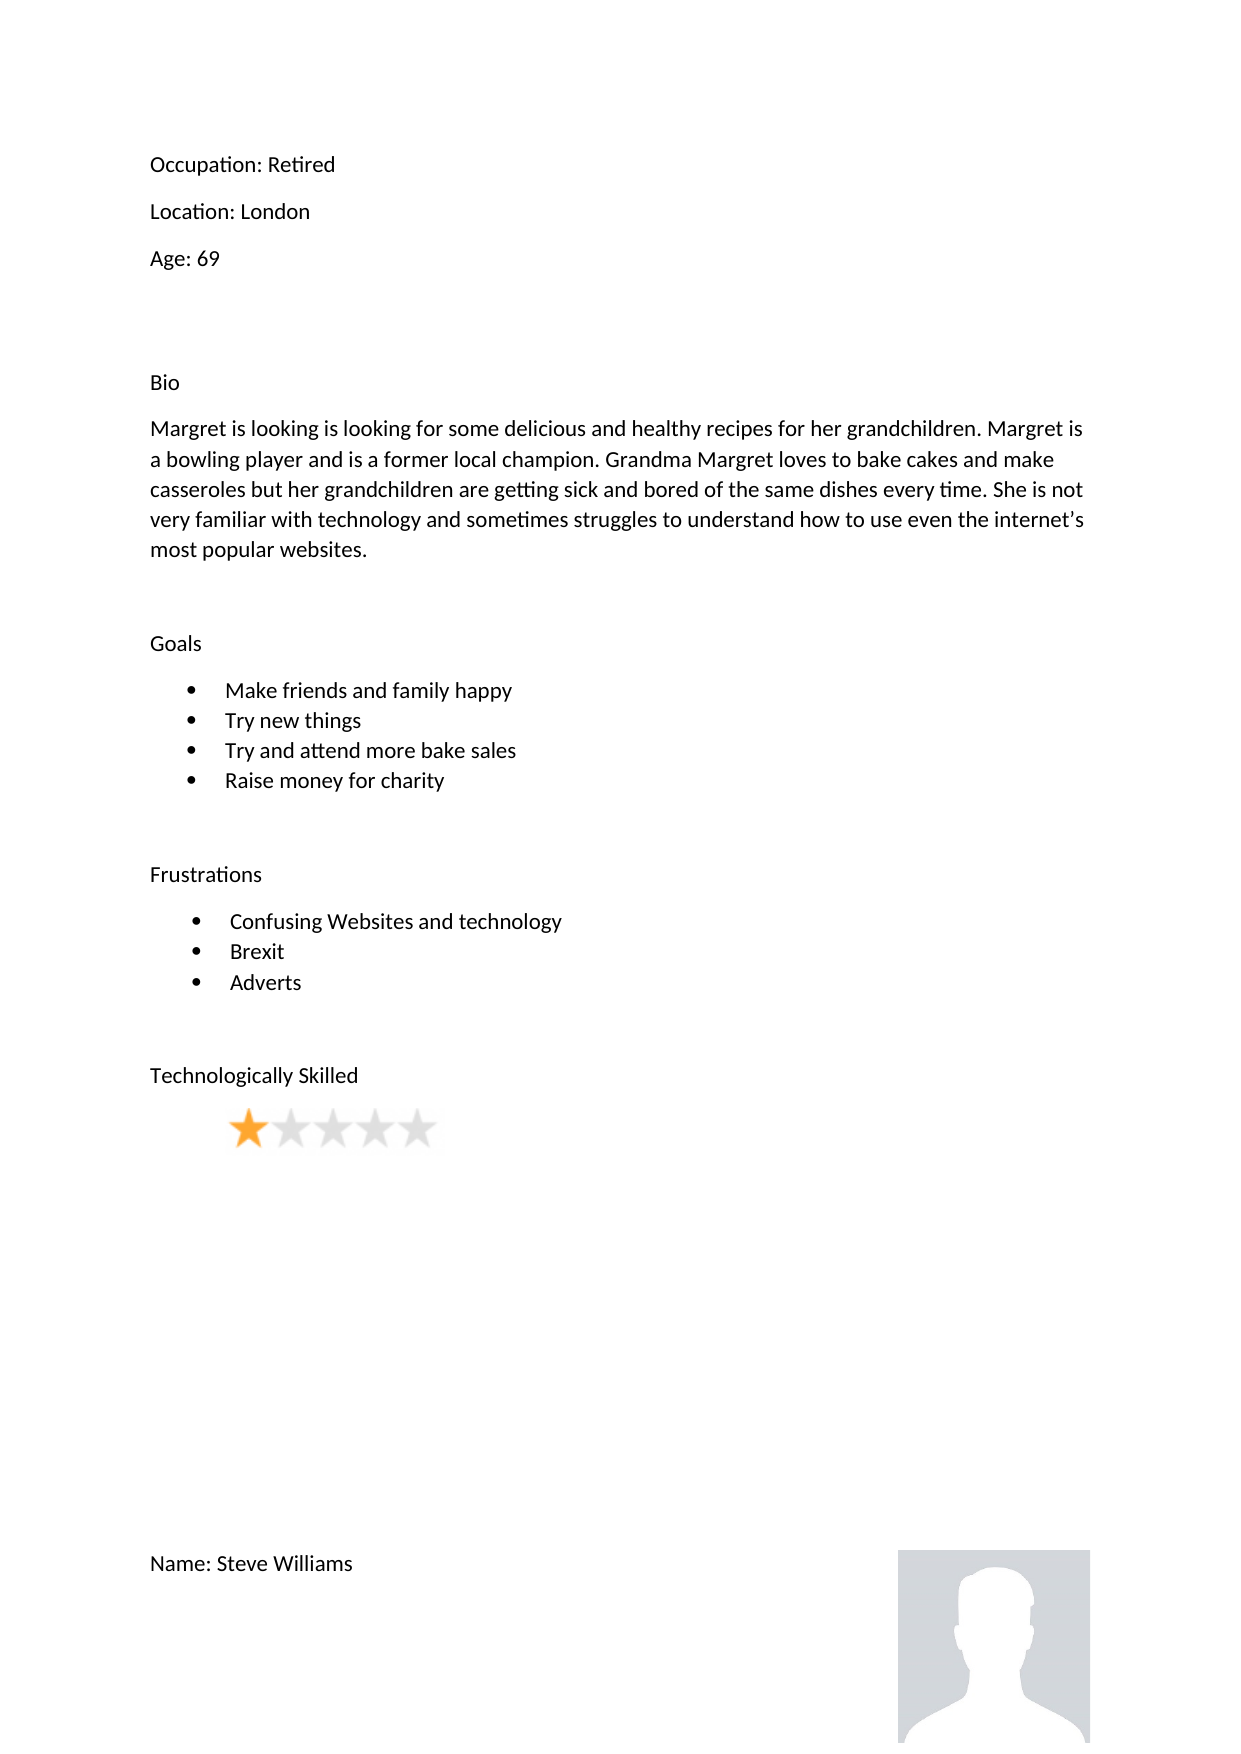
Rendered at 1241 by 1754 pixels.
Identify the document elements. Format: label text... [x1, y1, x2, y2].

text Age: 69 [150, 244, 1090, 272]
text Goals [150, 629, 1090, 657]
text Bio [150, 368, 1090, 396]
text Technologically Skilled [150, 1061, 1090, 1089]
list Brexit [192, 937, 1090, 966]
list Make friends and family happy [187, 676, 1090, 704]
list Try new things [187, 706, 1090, 734]
text Margret is looking is looking for some delicious and healthy recipes for her grandchildren. Margret is a bowling player and is a former local champion. Grandma Margret loves to bake cakes and make casseroles but her grandchildren are getting sick and bored of the same dishes every time. She is not very familiar with technology and sometimes struggles to understand how to use even the internet’s most popular websites. [150, 414, 1090, 563]
picture [898, 1550, 1091, 1743]
list Adverts [192, 968, 1090, 996]
list Raise money for charity [187, 767, 1090, 795]
text Location: London [150, 197, 1090, 225]
picture [225, 1108, 446, 1156]
text Name: Steve Williams [150, 1549, 1090, 1577]
text Frustrations [150, 860, 1090, 888]
list Confusing Websites and technology [192, 907, 1090, 935]
list Try and attend more bake sales [187, 736, 1090, 764]
text Occupation: Retired [150, 150, 1090, 178]
